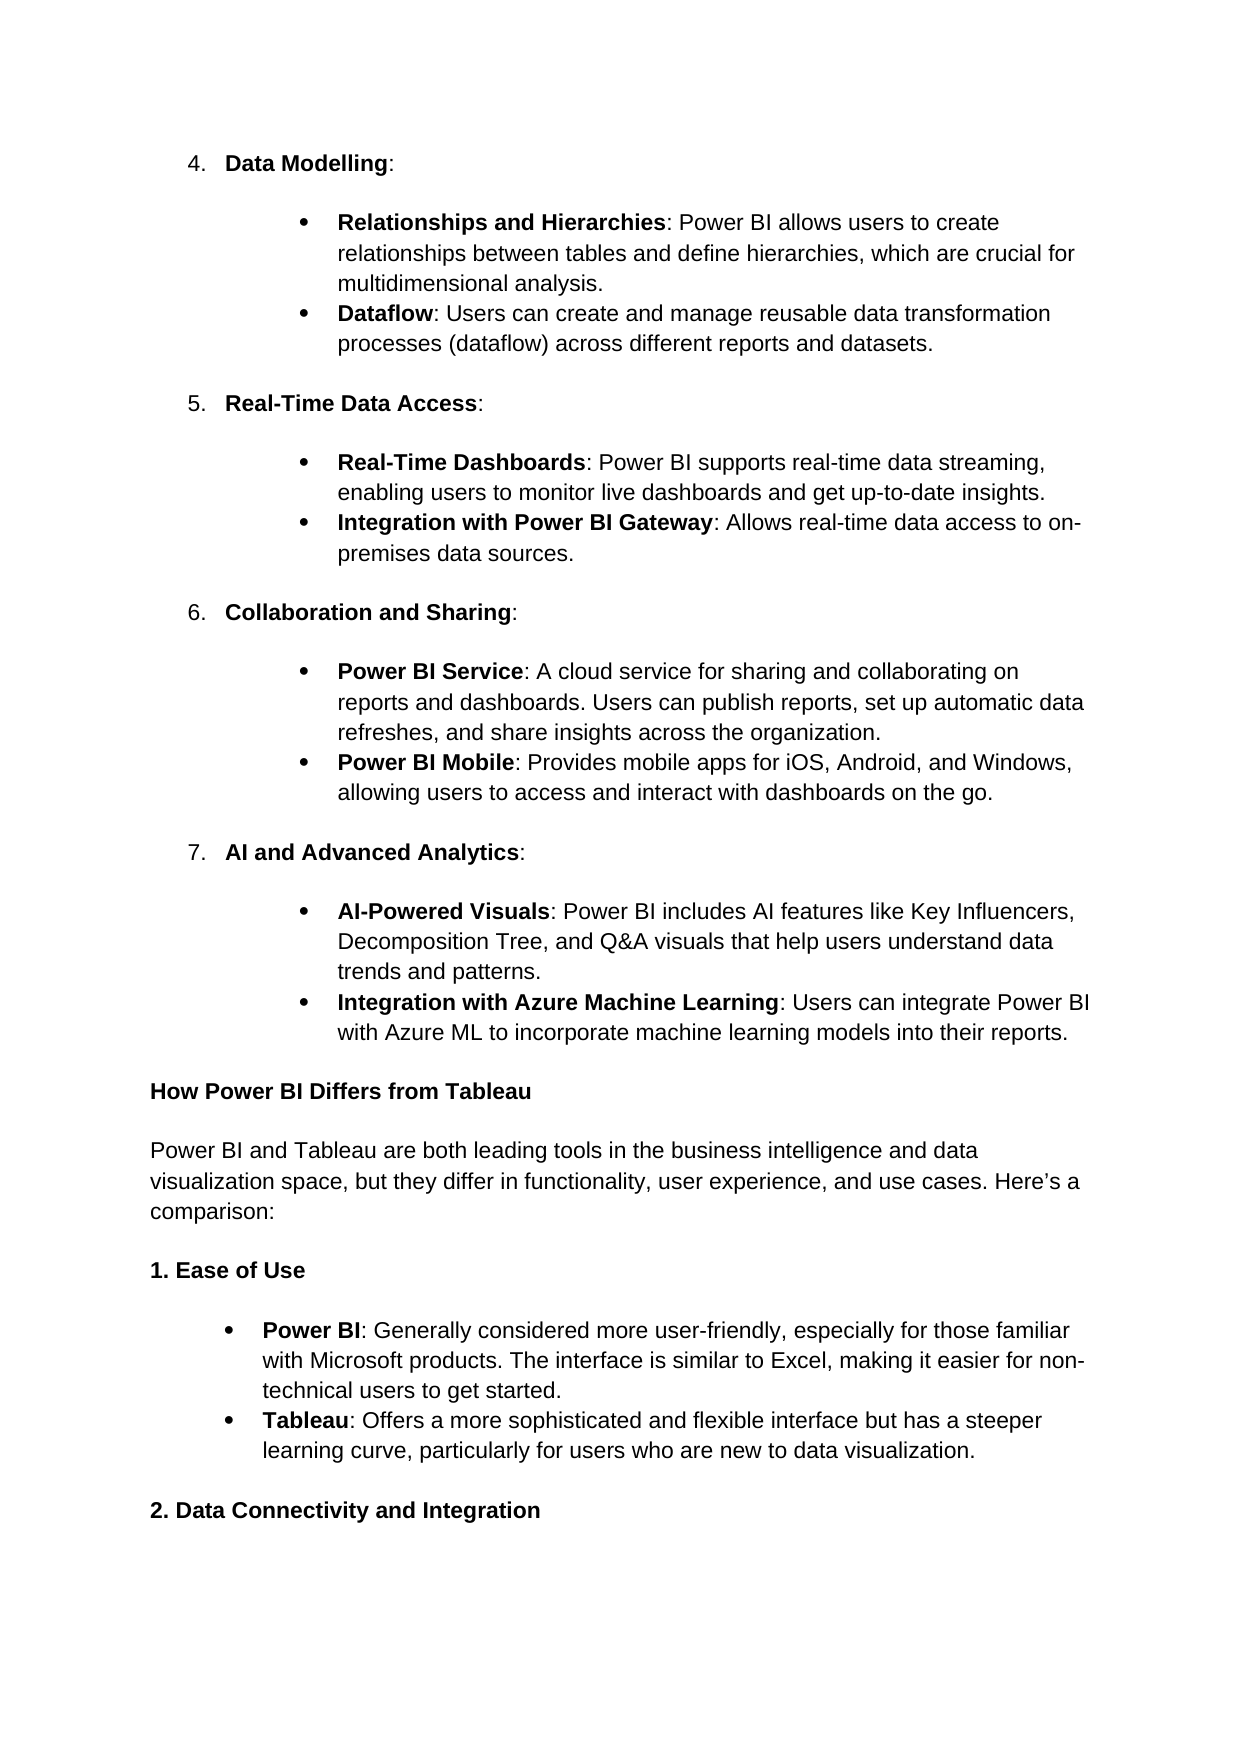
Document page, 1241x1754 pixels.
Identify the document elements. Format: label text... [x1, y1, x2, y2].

list Tableau: Offers a more sophisticated and flexible interface but has a steeper learning curve, particularly for users who are new to data visualization. [225, 1407, 1090, 1464]
text How Power BI Differs from Tableau [150, 1078, 1090, 1104]
text Power BI and Tableau are both leading tools in the business intelligence and data visualization space, but they differ in functionality, user experience, and use cases. Here’s a comparison: [150, 1137, 1090, 1224]
list Data Modelling: [187, 150, 1090, 176]
list AI and Advanced Analytics: [187, 838, 1090, 865]
text 1. Ease of Use [150, 1257, 1090, 1284]
list Integration with Azure Machine Learning: Users can integrate Power BI with Azure ML to incorporate machine learning models into their reports. [300, 988, 1090, 1045]
list Integration with Power BI Gateway: Allows real-time data access to on-premises data sources. [300, 509, 1090, 566]
list Real-Time Dashboards: Power BI supports real-time data streaming, enabling users to monitor live dashboards and get up-to-date insights. [300, 449, 1090, 506]
list Power BI Service: A cloud service for sharing and collaborating on reports and dashboards. Users can publish reports, set up automatic data refreshes, and share insights across the organization. [300, 658, 1090, 745]
list Collaboration and Sharing: [187, 599, 1090, 625]
list Power BI Mobile: Provides mobile apps for iOS, Android, and Windows, allowing users to access and interact with dashboards on the go. [300, 749, 1090, 806]
list Dataflow: Users can create and manage reusable data transformation processes (dataflow) across different reports and datasets. [300, 300, 1090, 357]
list AI-Powered Visuals: Power BI includes AI features like Key Influencers, Decomposition Tree, and Q&A visuals that help users understand data trends and patterns. [300, 898, 1090, 985]
list Relationships and Hierarchies: Power BI allows users to create relationships between tables and define hierarchies, which are crucial for multidimensional analysis. [300, 209, 1090, 296]
list Real-Time Data Access: [187, 389, 1090, 416]
text 2. Data Connectivity and Integration [150, 1497, 1090, 1523]
list Power BI: Generally considered more user-friendly, especially for those familiar with Microsoft products. The interface is similar to Excel, making it easier for non-technical users to get started. [225, 1317, 1090, 1403]
